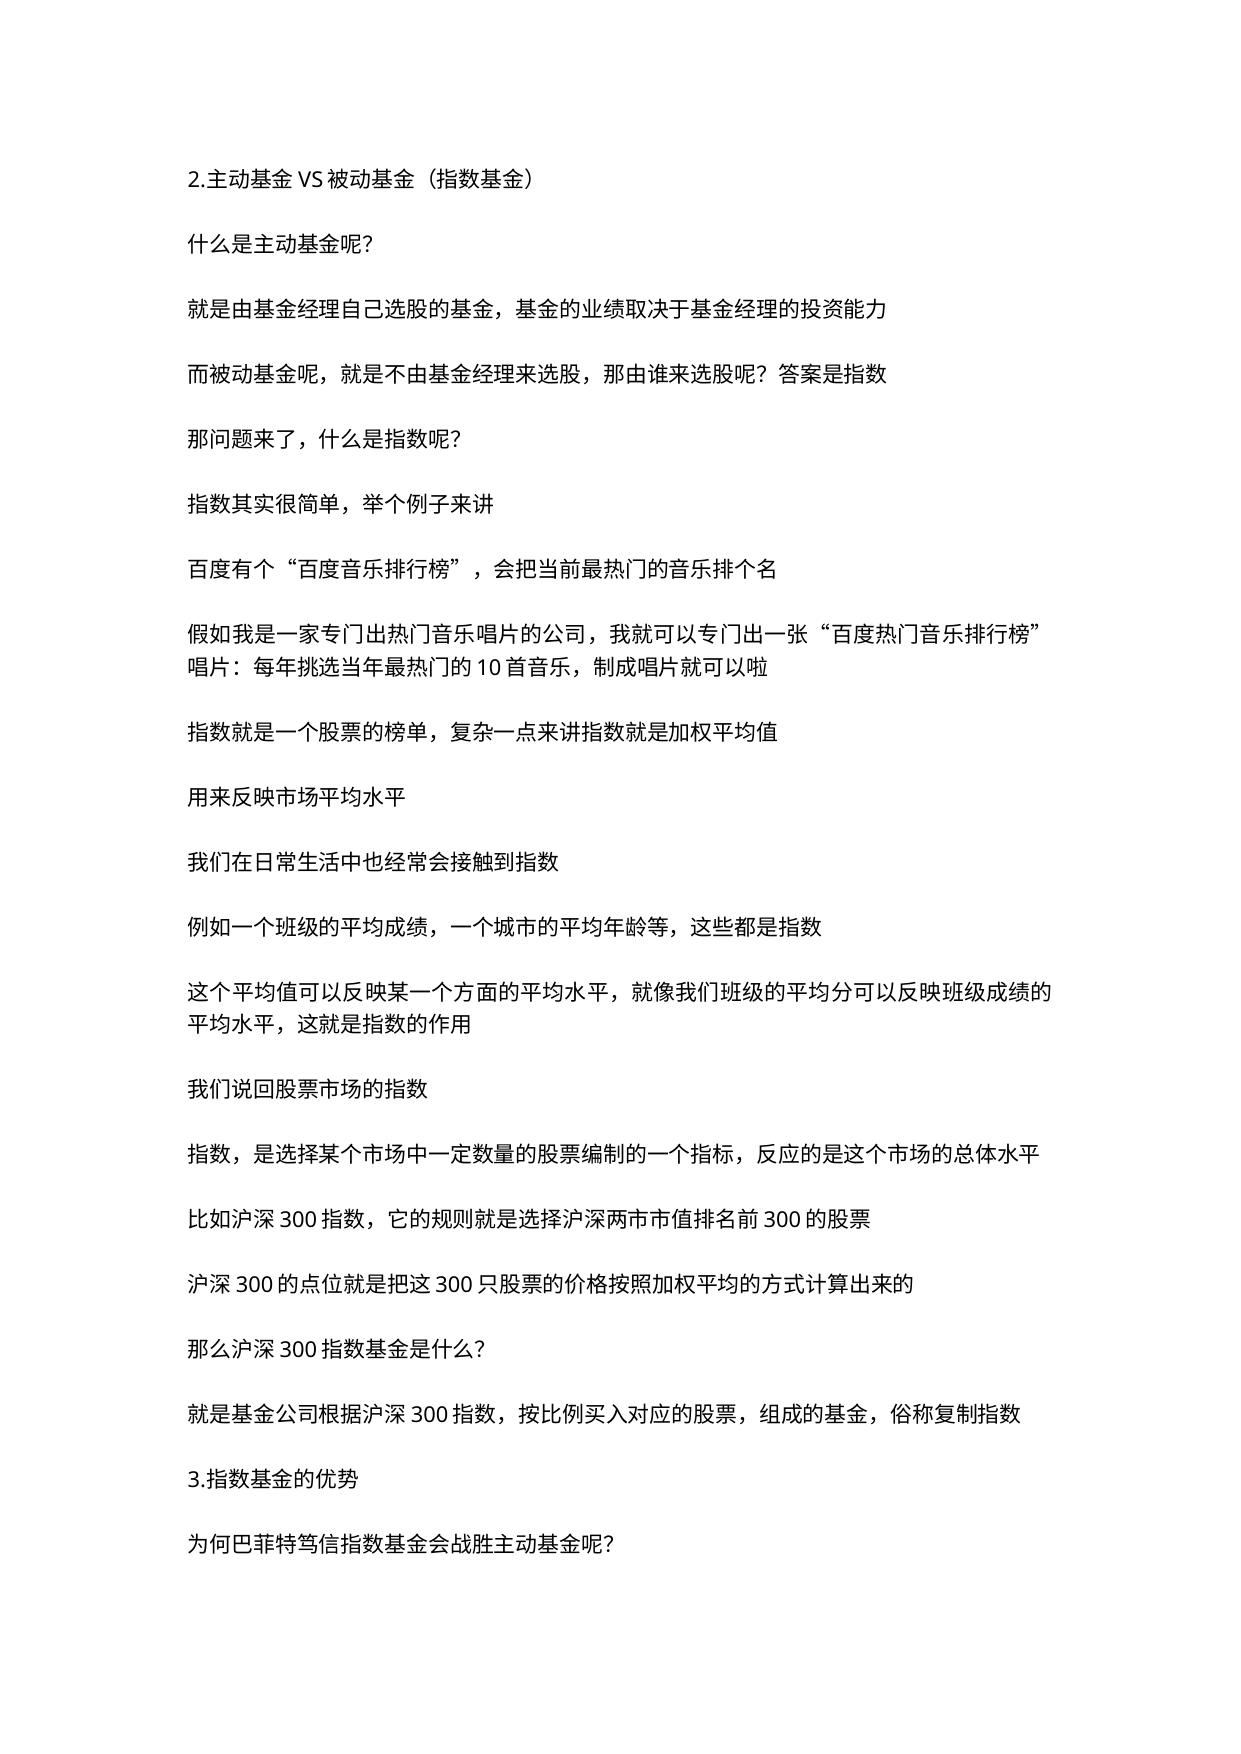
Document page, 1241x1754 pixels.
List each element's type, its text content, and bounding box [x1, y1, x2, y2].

text 比如沪深300指数，它的规则就是选择沪深两市市值排名前300的股票 [187, 1202, 1053, 1234]
text 我们说回股票市场的指数 [187, 1072, 1053, 1104]
text 就是基金公司根据沪深300指数，按比例买入对应的股票，组成的基金，俗称复制指数 [187, 1397, 1053, 1429]
text 指数其实很简单，举个例子来讲 [187, 487, 1053, 519]
text 假如我是一家专门出热门音乐唱片的公司，我就可以专门出一张“百度热门音乐排行榜”唱片：每年挑选当年最热门的10首音乐，制成唱片就可以啦 [187, 617, 1053, 682]
text 那问题来了，什么是指数呢？ [187, 422, 1053, 454]
text 为何巴菲特笃信指数基金会战胜主动基金呢？ [187, 1527, 1053, 1559]
text 这个平均值可以反映某一个方面的平均水平，就像我们班级的平均分可以反映班级成绩的平均水平，这就是指数的作用 [187, 974, 1053, 1039]
text 那么沪深300指数基金是什么？ [187, 1332, 1053, 1364]
text 就是由基金经理自己选股的基金，基金的业绩取决于基金经理的投资能力 [187, 292, 1053, 324]
text 我们在日常生活中也经常会接触到指数 [187, 844, 1053, 877]
text 指数就是一个股票的榜单，复杂一点来讲指数就是加权平均值 [187, 714, 1053, 747]
text 3.指数基金的优势 [187, 1462, 1053, 1494]
text 百度有个“百度音乐排行榜”，会把当前最热门的音乐排个名 [187, 552, 1053, 584]
text 2.主动基金VS被动基金（指数基金） [187, 162, 1053, 194]
text 而被动基金呢，就是不由基金经理来选股，那由谁来选股呢？答案是指数 [187, 357, 1053, 389]
text 例如一个班级的平均成绩，一个城市的平均年龄等，这些都是指数 [187, 909, 1053, 942]
text 用来反映市场平均水平 [187, 779, 1053, 812]
text 沪深300的点位就是把这300只股票的价格按照加权平均的方式计算出来的 [187, 1267, 1053, 1299]
text 什么是主动基金呢？ [187, 227, 1053, 259]
text 指数，是选择某个市场中一定数量的股票编制的一个指标，反应的是这个市场的总体水平 [187, 1137, 1053, 1169]
